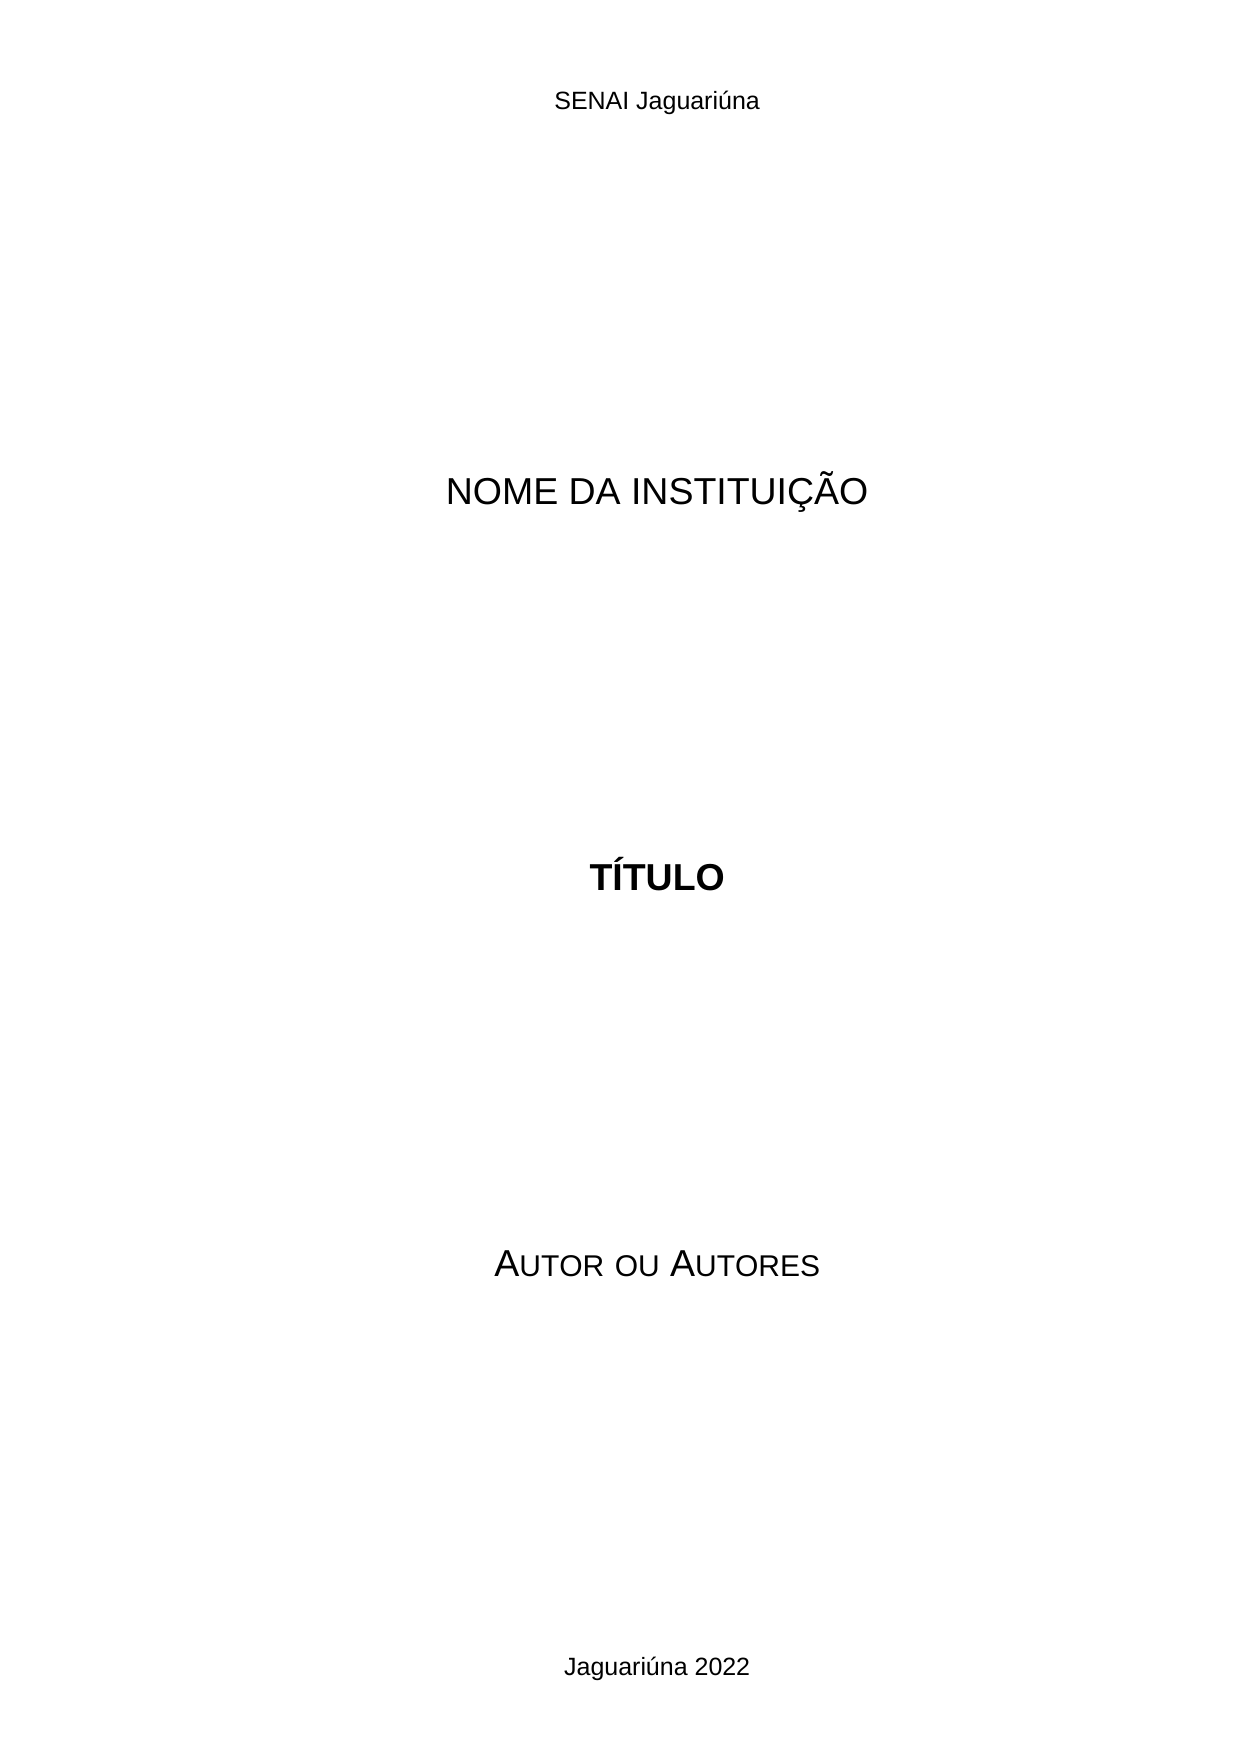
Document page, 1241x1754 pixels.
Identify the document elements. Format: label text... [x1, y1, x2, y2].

text Autor ou Autores [177, 1241, 1063, 1284]
text Nome da Instituição [177, 469, 1063, 512]
text Título [177, 855, 1063, 898]
